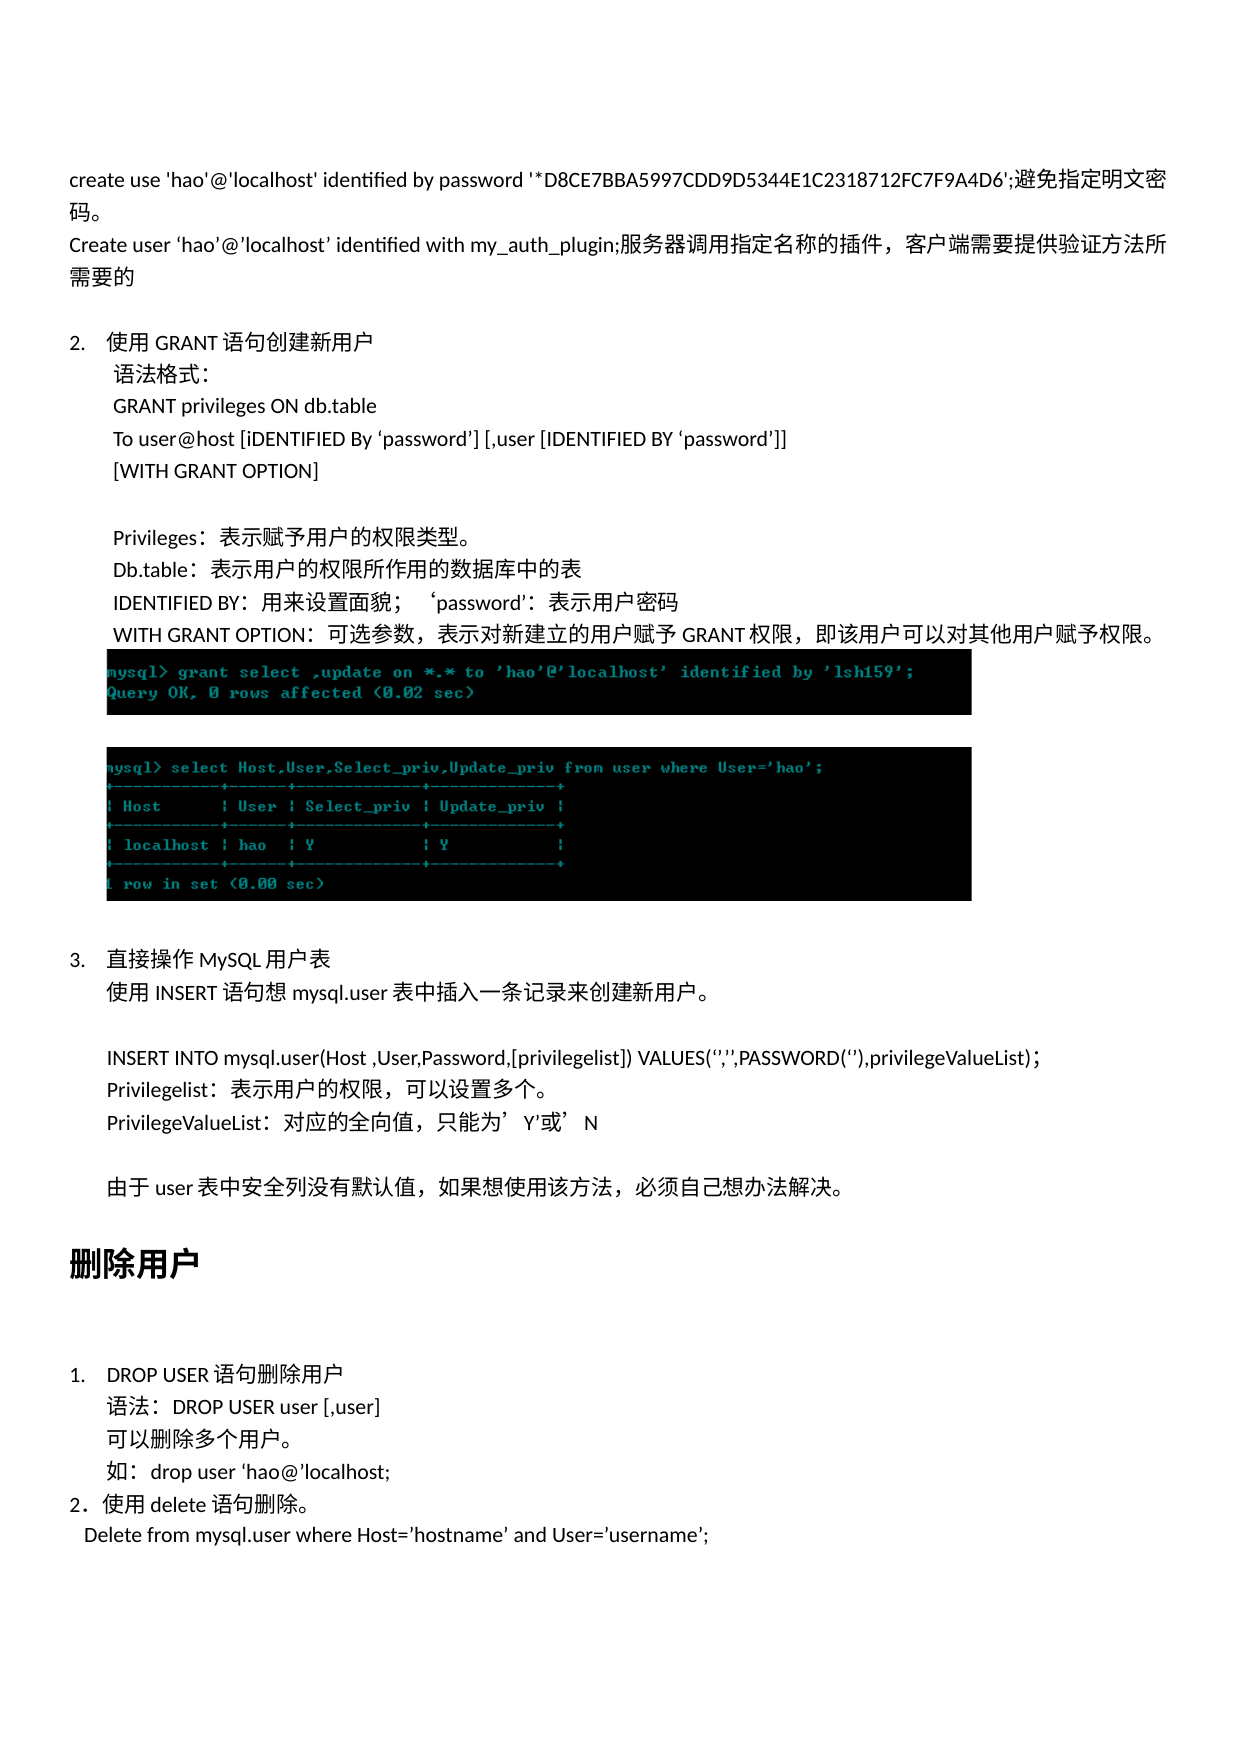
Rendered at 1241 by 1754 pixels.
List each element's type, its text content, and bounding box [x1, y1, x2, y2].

list 使用INSERT语句想mysql.user表中插入一条记录来创建新用户。 [107, 974, 1171, 1007]
list Db.table：表示用户的权限所作用的数据库中的表 [69, 552, 1171, 584]
list 如：drop user ‘hao@’localhost; [107, 1454, 1171, 1486]
list PrivilegeValueList：对应的全向值，只能为’Y’或’N [107, 1104, 1171, 1137]
subtitle 删除用户 [69, 1229, 1171, 1294]
list 直接操作MySQL用户表 [69, 942, 1171, 974]
list Privilegelist：表示用户的权限，可以设置多个。 [107, 1072, 1171, 1104]
list 使用GRANT语句创建新用户 [69, 324, 1171, 357]
picture [106, 747, 972, 901]
picture [106, 649, 972, 715]
list Privileges：表示赋予用户的权限类型。 [69, 519, 1171, 552]
text Create user ‘hao’@’localhost’ identified with my_auth_plugin;服务器调用指定名称的插件，客户端需要提供验证方法所需要的 [69, 227, 1171, 292]
list 可以删除多个用户。 [107, 1421, 1171, 1454]
text 2．使用delete语句删除。 [69, 1486, 1171, 1519]
list 语法格式： [69, 357, 1171, 389]
list IDENTIFIED BY：用来设置面貌；‘password’：表示用户密码 [69, 584, 1171, 617]
list [WITH GRANT OPTION] [69, 454, 1171, 487]
list INSERT INTO mysql.user(Host ,User,Password,[privilegelist]) VALUES(‘’,’’,PASSWORD(‘’),privilegeValueList)； [107, 1039, 1171, 1072]
list WITH GRANT OPTION：可选参数，表示对新建立的用户赋予GRANT权限，即该用户可以对其他用户赋予权限。 [113, 617, 1171, 649]
text create use 'hao'@'localhost' identified by password '*D8CE7BBA5997CDD9D5344E1C2318712FC7F9A4D6';避免指定明文密码。 [69, 162, 1171, 227]
list 语法：DROP USER user [,user] [107, 1389, 1171, 1421]
list To user@host [iDENTIFIED By ‘password’] [,user [IDENTIFIED BY ‘password’]] [69, 422, 1171, 454]
list GRANT privileges ON db.table [69, 389, 1171, 422]
list DROP USER语句删除用户 [69, 1356, 1171, 1389]
list 由于user表中安全列没有默认值，如果想使用该方法，必须自己想办法解决。 [107, 1169, 1171, 1202]
text Delete from mysql.user where Host=’hostname’ and User=’username’; [69, 1519, 1171, 1551]
